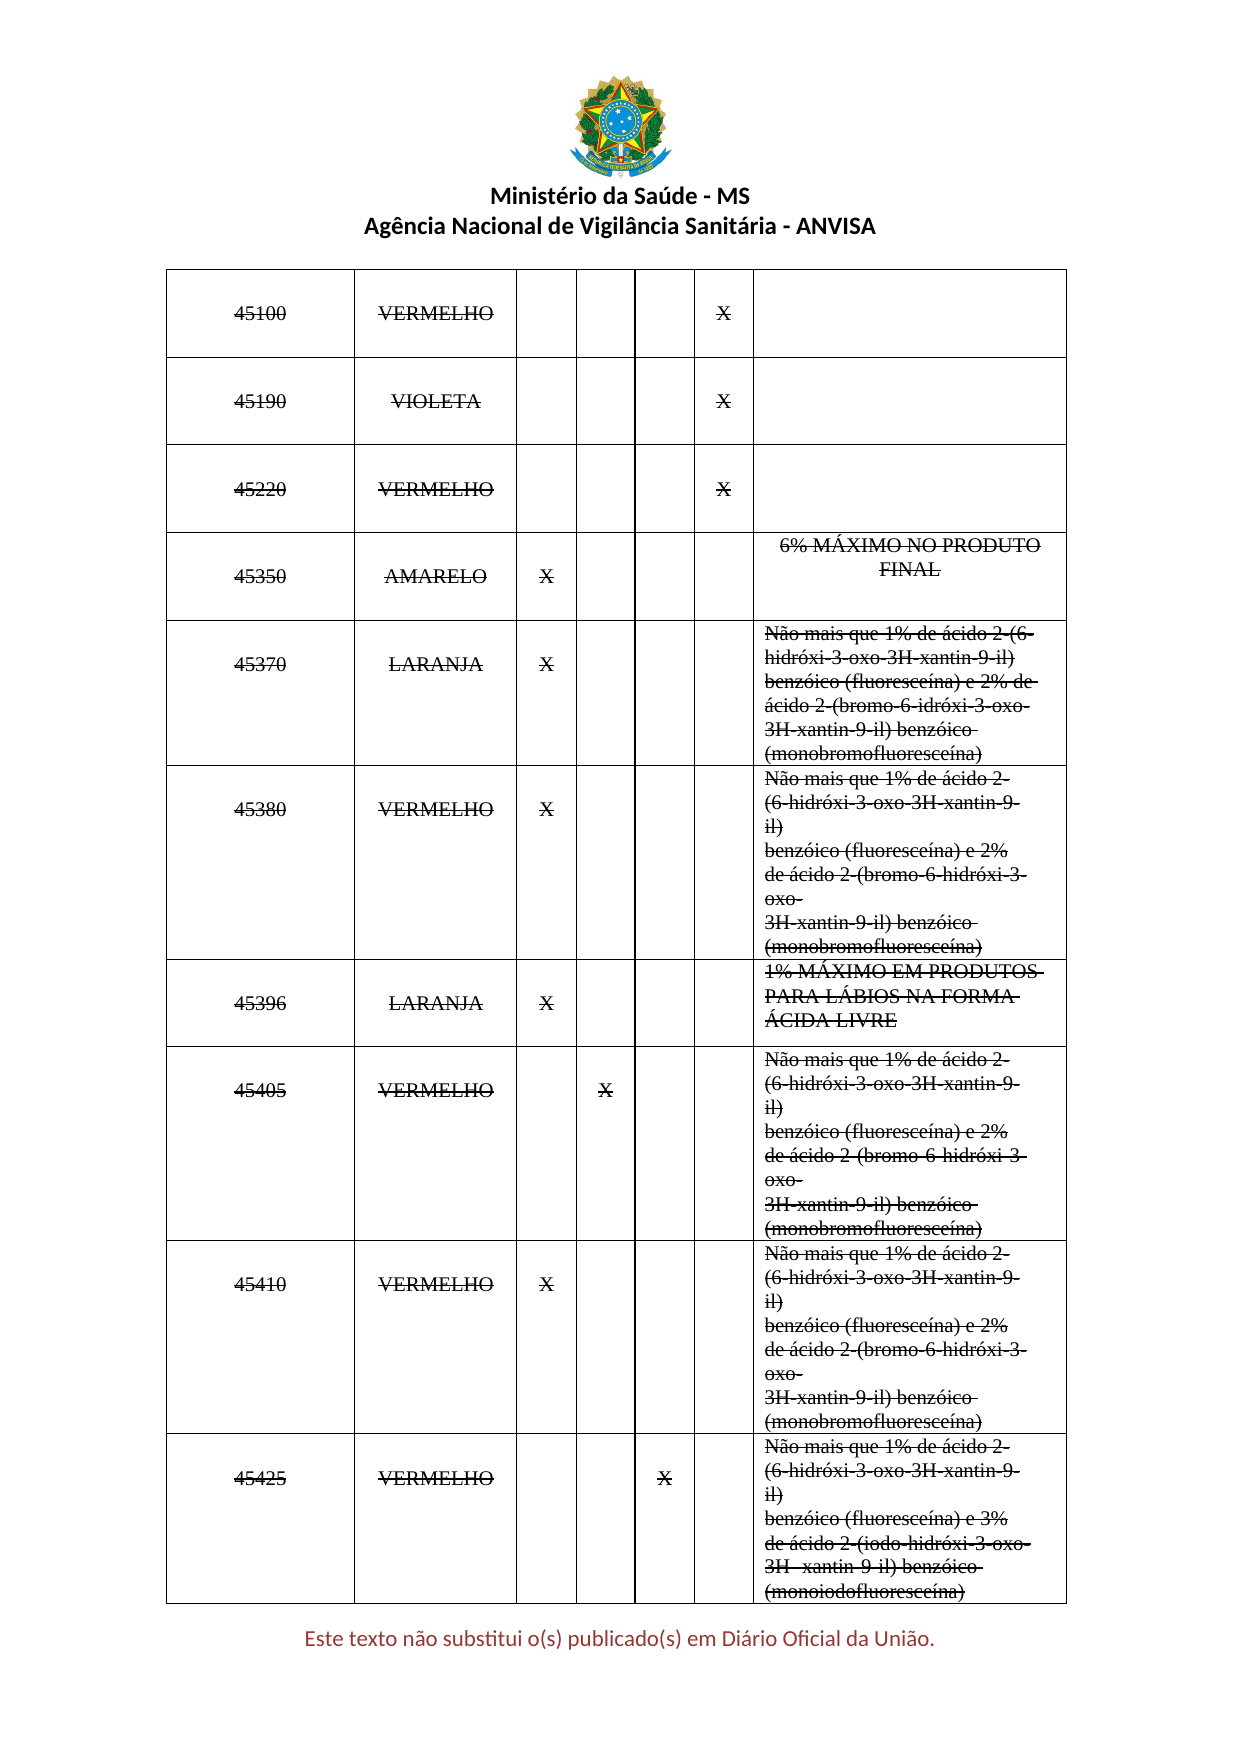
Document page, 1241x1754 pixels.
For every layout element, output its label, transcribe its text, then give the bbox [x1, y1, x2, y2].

table_cell 45396 [167, 960, 354, 1046]
table_cell [577, 766, 634, 958]
table_cell [577, 960, 634, 1046]
table_cell [695, 1047, 753, 1239]
table_cell VERMELHO [355, 766, 516, 958]
table_cell LARANJA [355, 621, 516, 765]
table_cell [636, 960, 694, 1046]
table_cell [517, 270, 576, 357]
table_cell [695, 960, 753, 1046]
table_cell [517, 1047, 576, 1239]
table_cell [636, 533, 694, 619]
table_cell [577, 533, 634, 619]
table_cell [636, 358, 694, 444]
table_cell [577, 1434, 634, 1603]
table_cell Não mais que 1% de ácido 2-(6-hidróxi-3-oxo-3H-xantin-9-il) benzóico (fluoresceína) e 2% de ácido 2-(bromo-6-idróxi-3-oxo- 3H-xantin-9-il) benzóico (monobromofluoresceína) [754, 621, 1066, 765]
table_cell [517, 358, 576, 444]
table_cell [577, 445, 634, 532]
table_cell [517, 1434, 576, 1603]
table_cell [695, 621, 753, 765]
table_cell [577, 358, 634, 444]
table_cell [636, 270, 694, 357]
table_cell X [577, 1047, 634, 1239]
table_cell 45100 [167, 270, 354, 357]
table_cell [636, 766, 694, 958]
table_cell VERMELHO [355, 1241, 516, 1433]
table_cell [754, 358, 1066, 444]
table_cell [636, 1047, 694, 1239]
table_cell X [517, 960, 576, 1046]
table_cell X [695, 445, 753, 532]
table_cell 45405 [167, 1047, 354, 1239]
table_cell [517, 445, 576, 532]
table_cell X [517, 621, 576, 765]
table_cell 1% MÁXIMO EM PRODUTOS PARA LÁBIOS NA FORMA ÁCIDA LIVRE [754, 960, 1066, 1046]
picture [566, 73, 674, 180]
table_cell VERMELHO [355, 270, 516, 357]
table_cell [577, 270, 634, 357]
table_cell [636, 445, 694, 532]
table_cell [636, 621, 694, 765]
table_cell 45350 [167, 533, 354, 619]
table_cell 6% MÁXIMO NO PRODUTO FINAL [754, 533, 1066, 619]
table_cell X [695, 358, 753, 444]
table_cell AMARELO [355, 533, 516, 619]
table_cell [577, 621, 634, 765]
table_cell 45380 [167, 766, 354, 958]
table_cell X [636, 1434, 694, 1603]
table_cell 45370 [167, 621, 354, 765]
table_cell Não mais que 1% de ácido 2- (6-hidróxi-3-oxo-3H-xantin-9- il) benzóico (fluoresceína) e 2% de ácido 2-(bromo-6-hidróxi-3- oxo- 3H-xantin-9-il) benzóico (monobromofluoresceína) [754, 1047, 1066, 1239]
table_cell [577, 1241, 634, 1433]
table_cell [754, 270, 1066, 357]
table_cell VERMELHO [355, 445, 516, 532]
table_cell VERMELHO [355, 1047, 516, 1239]
table_cell [695, 1434, 753, 1603]
table_cell X [695, 270, 753, 357]
table_cell Não mais que 1% de ácido 2- (6-hidróxi-3-oxo-3H-xantin-9- il) benzóico (fluoresceína) e 2% de ácido 2-(bromo-6-hidróxi-3- oxo- 3H-xantin-9-il) benzóico (monobromofluoresceína) [754, 766, 1066, 958]
table_cell 45410 [167, 1241, 354, 1433]
table_cell [695, 1241, 753, 1433]
table_cell VERMELHO [355, 1434, 516, 1603]
table_cell [754, 445, 1066, 532]
table_cell 45190 [167, 358, 354, 444]
table_cell X [517, 1241, 576, 1433]
table_cell X [517, 533, 576, 619]
table_cell 45220 [167, 445, 354, 532]
table_cell [695, 533, 753, 619]
table_cell Não mais que 1% de ácido 2- (6-hidróxi-3-oxo-3H-xantin-9- il) benzóico (fluoresceína) e 2% de ácido 2-(bromo-6-hidróxi-3- oxo- 3H-xantin-9-il) benzóico (monobromofluoresceína) [754, 1241, 1066, 1433]
table_cell LARANJA [355, 960, 516, 1046]
table_cell [695, 766, 753, 958]
table_cell 45425 [167, 1434, 354, 1603]
table_cell VIOLETA [355, 358, 516, 444]
table_cell [636, 1241, 694, 1433]
table_cell X [517, 766, 576, 958]
